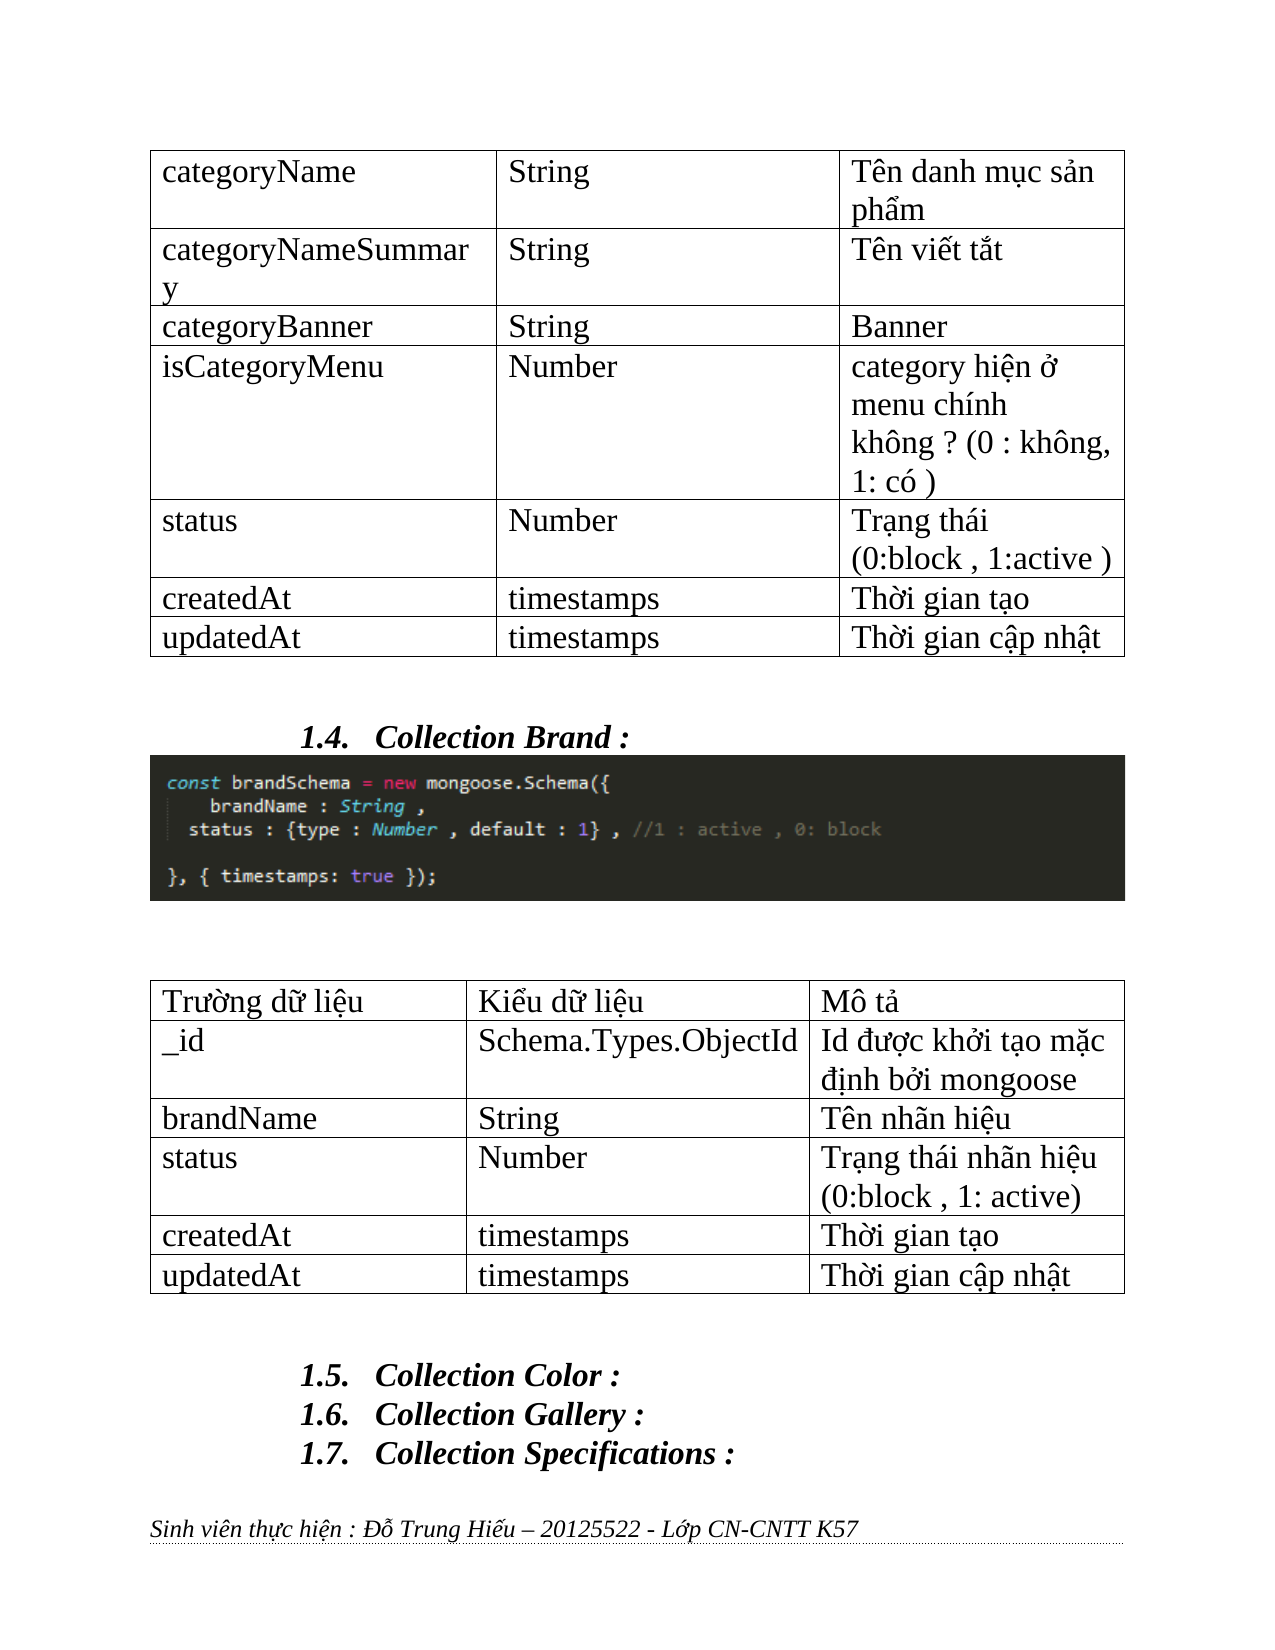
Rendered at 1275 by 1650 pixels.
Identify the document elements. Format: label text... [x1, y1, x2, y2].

table_cell isCategoryMenu [151, 346, 496, 499]
table_cell timestamps [467, 1216, 809, 1254]
table_cell String [467, 1099, 809, 1137]
table_cell createdAt [151, 578, 496, 616]
table_cell Trạng thái (0:block , 1:active ) [840, 500, 1124, 577]
picture [150, 755, 1125, 901]
table_cell brandName [151, 1099, 466, 1137]
table_cell Tên viết tắt [840, 229, 1124, 305]
table_cell String [497, 151, 839, 228]
table_cell updatedAt [151, 617, 496, 656]
table_header Kiểu dữ liệu [467, 981, 809, 1020]
list Collection Color : [300, 1355, 1125, 1393]
table_cell String [497, 229, 839, 305]
table_cell Thời gian tạo [810, 1216, 1124, 1254]
table_cell categoryNameSummary [151, 229, 496, 305]
table_cell status [151, 1138, 466, 1214]
table_cell category hiện ở menu chính không ? (0 : không, 1: có ) [840, 346, 1124, 499]
table_cell createdAt [151, 1216, 466, 1254]
list Collection Specifications : [300, 1433, 1125, 1471]
table_cell Thời gian cập nhật [810, 1255, 1124, 1293]
table_cell Number [497, 500, 839, 577]
list Collection Brand : [300, 717, 1125, 755]
table_cell timestamps [497, 617, 839, 656]
table_cell Id được khởi tạo mặc định bởi mongoose [810, 1021, 1124, 1097]
table_cell Tên danh mục sản phẩm [840, 151, 1124, 228]
table_cell Tên nhãn hiệu [810, 1099, 1124, 1137]
table_cell categoryName [151, 151, 496, 228]
list Collection Gallery : [300, 1394, 1125, 1432]
table_cell Trạng thái nhãn hiệu (0:block , 1: active) [810, 1138, 1124, 1214]
table_cell Thời gian cập nhật [840, 617, 1124, 656]
table_cell Number [497, 346, 839, 499]
table_cell status [151, 500, 496, 577]
table_cell timestamps [497, 578, 839, 616]
table_cell timestamps [467, 1255, 809, 1293]
table_header Mô tả [810, 981, 1124, 1020]
table_cell Thời gian tạo [840, 578, 1124, 616]
table_cell Banner [840, 306, 1124, 345]
table_cell _id [151, 1021, 466, 1097]
table_cell Number [467, 1138, 809, 1214]
table_header Trường dữ liệu [151, 981, 466, 1020]
table_cell Schema.Types.ObjectId [467, 1021, 809, 1097]
table_cell updatedAt [151, 1255, 466, 1293]
table_cell String [497, 306, 839, 345]
table_cell categoryBanner [151, 306, 496, 345]
